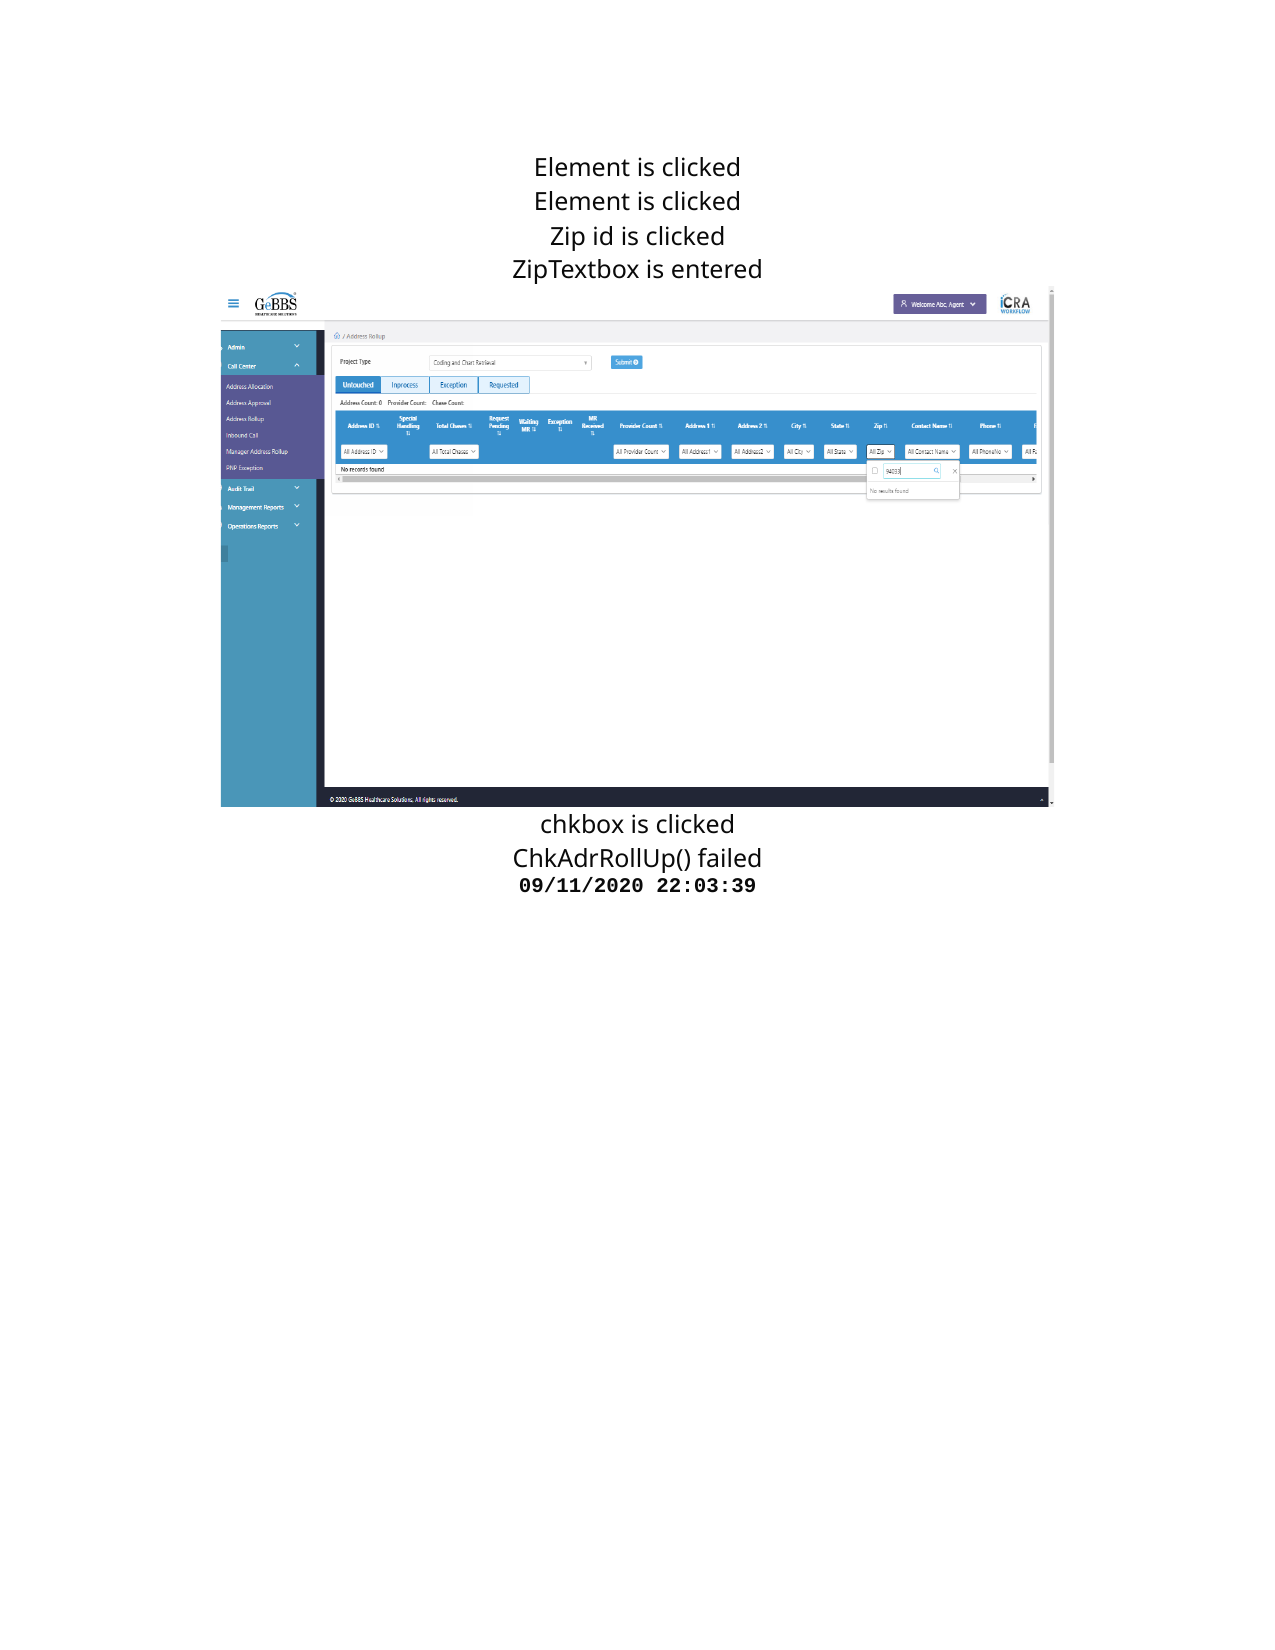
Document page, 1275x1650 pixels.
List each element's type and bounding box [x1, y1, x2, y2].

picture [220, 286, 1055, 807]
text [150, 150, 1125, 899]
